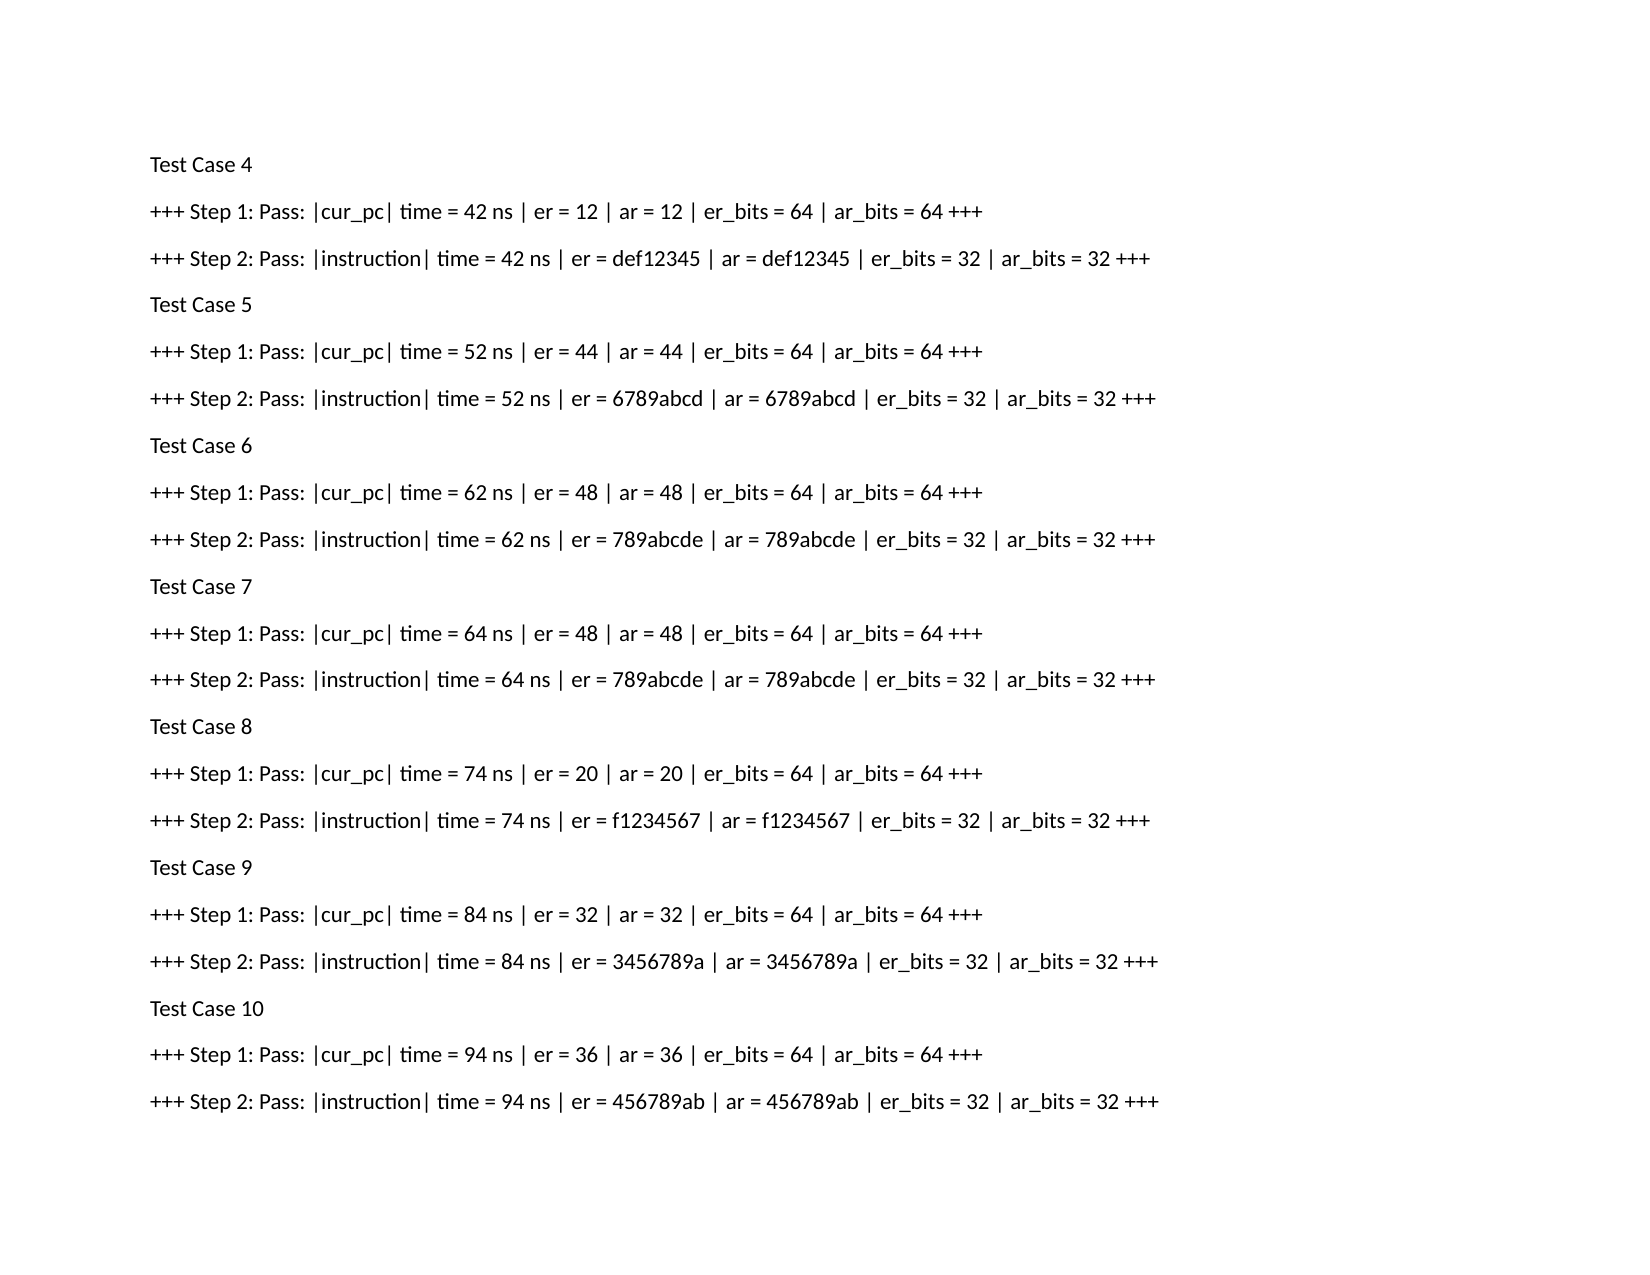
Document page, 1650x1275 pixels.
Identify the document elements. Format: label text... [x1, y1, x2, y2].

text +++ Step 1: Pass: |cur_pc| time = 74 ns | er = 20 | ar = 20 | er_bits = 64 | ar_bits = 64 +++ [150, 759, 1500, 787]
text +++ Step 2: Pass: |instruction| time = 62 ns | er = 789abcde | ar = 789abcde | er_bits = 32 | ar_bits = 32 +++ [150, 525, 1500, 553]
text Test Case 5 [150, 291, 1500, 319]
text Test Case 7 [150, 572, 1500, 600]
text Test Case 8 [150, 712, 1500, 741]
text Test Case 4 [150, 150, 1500, 178]
text Test Case 6 [150, 431, 1500, 459]
text Test Case 9 [150, 853, 1500, 881]
text +++ Step 2: Pass: |instruction| time = 74 ns | er = f1234567 | ar = f1234567 | er_bits = 32 | ar_bits = 32 +++ [150, 806, 1500, 834]
text +++ Step 1: Pass: |cur_pc| time = 94 ns | er = 36 | ar = 36 | er_bits = 64 | ar_bits = 64 +++ [150, 1041, 1500, 1069]
text +++ Step 1: Pass: |cur_pc| time = 84 ns | er = 32 | ar = 32 | er_bits = 64 | ar_bits = 64 +++ [150, 900, 1500, 928]
text +++ Step 1: Pass: |cur_pc| time = 64 ns | er = 48 | ar = 48 | er_bits = 64 | ar_bits = 64 +++ [150, 619, 1500, 647]
text +++ Step 2: Pass: |instruction| time = 42 ns | er = def12345 | ar = def12345 | er_bits = 32 | ar_bits = 32 +++ [150, 244, 1500, 272]
text +++ Step 2: Pass: |instruction| time = 84 ns | er = 3456789a | ar = 3456789a | er_bits = 32 | ar_bits = 32 +++ [150, 947, 1500, 975]
text +++ Step 2: Pass: |instruction| time = 52 ns | er = 6789abcd | ar = 6789abcd | er_bits = 32 | ar_bits = 32 +++ [150, 384, 1500, 412]
text Test Case 10 [150, 994, 1500, 1022]
text +++ Step 2: Pass: |instruction| time = 64 ns | er = 789abcde | ar = 789abcde | er_bits = 32 | ar_bits = 32 +++ [150, 666, 1500, 694]
text +++ Step 1: Pass: |cur_pc| time = 52 ns | er = 44 | ar = 44 | er_bits = 64 | ar_bits = 64 +++ [150, 337, 1500, 366]
text +++ Step 1: Pass: |cur_pc| time = 42 ns | er = 12 | ar = 12 | er_bits = 64 | ar_bits = 64 +++ [150, 197, 1500, 225]
text +++ Step 1: Pass: |cur_pc| time = 62 ns | er = 48 | ar = 48 | er_bits = 64 | ar_bits = 64 +++ [150, 478, 1500, 506]
text +++ Step 2: Pass: |instruction| time = 94 ns | er = 456789ab | ar = 456789ab | er_bits = 32 | ar_bits = 32 +++ [150, 1087, 1500, 1116]
